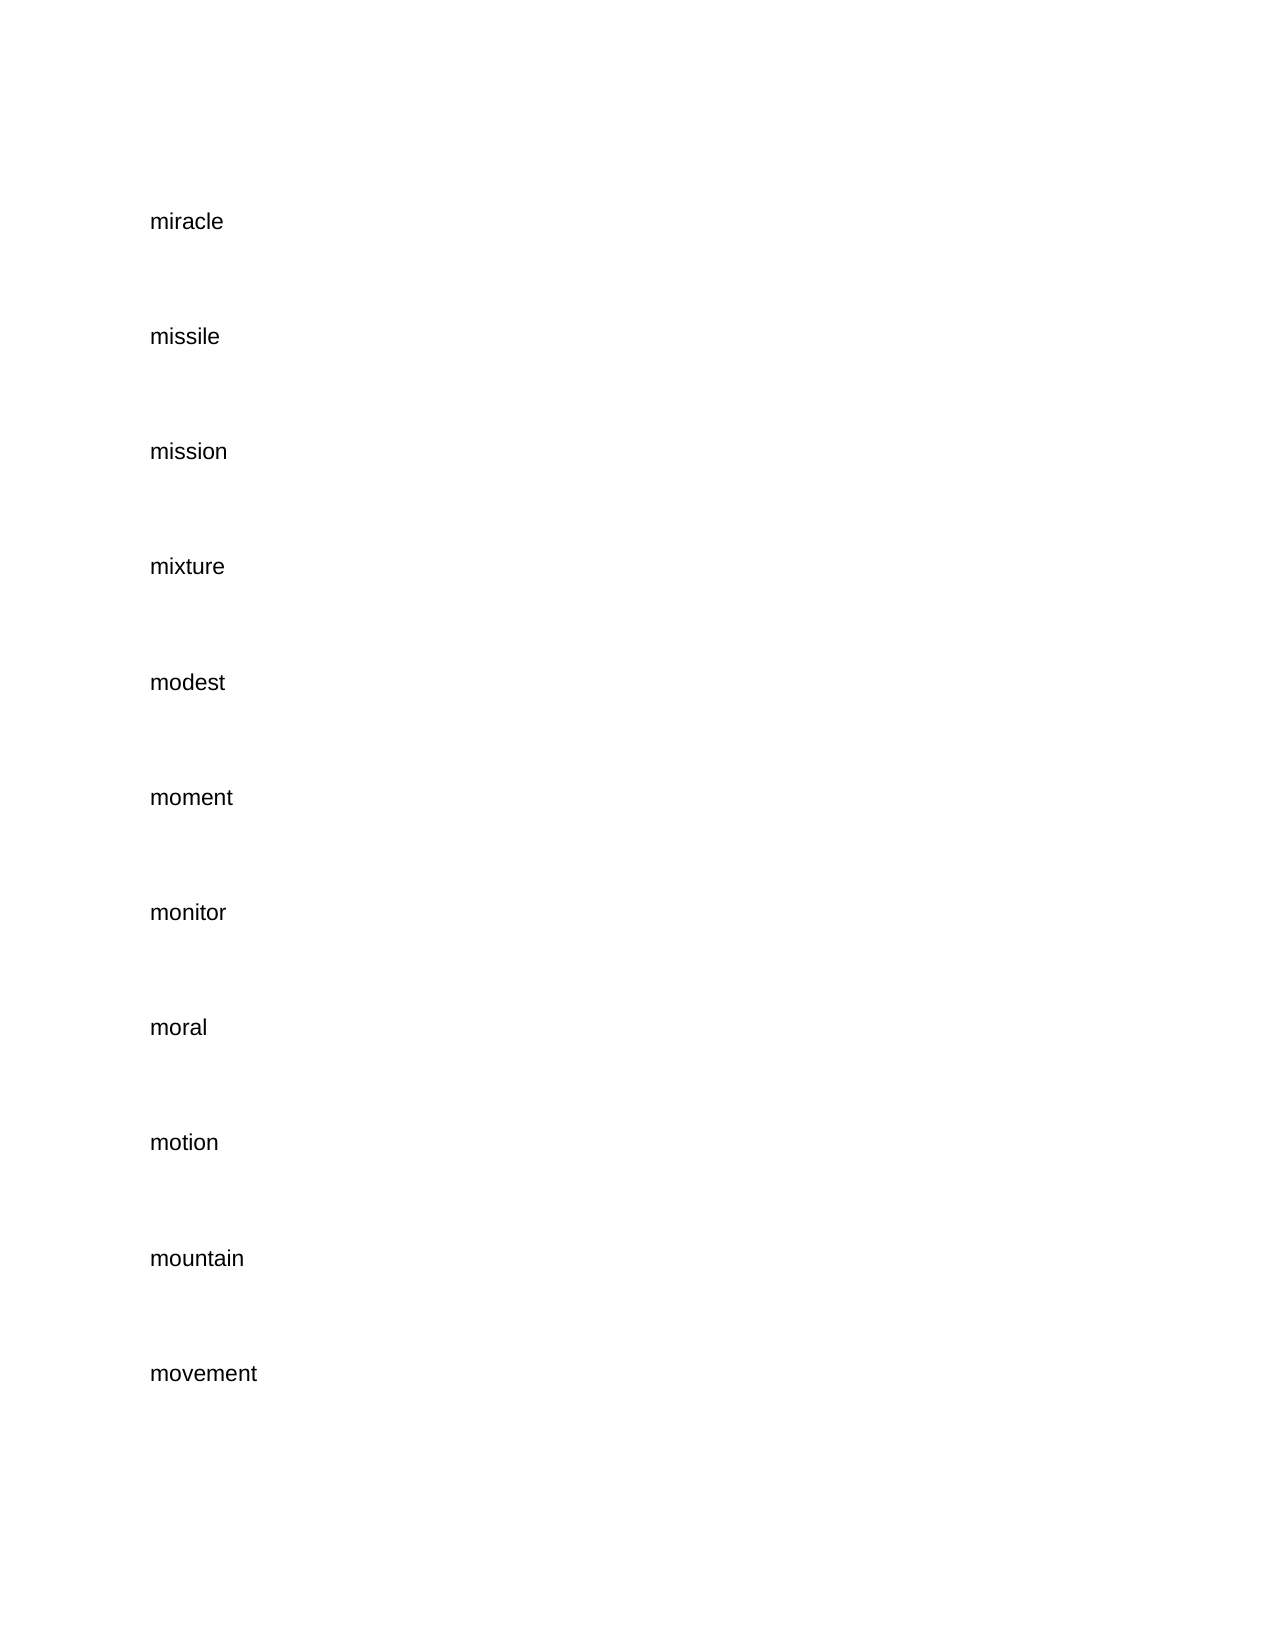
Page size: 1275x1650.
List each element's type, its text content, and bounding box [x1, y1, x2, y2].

text mixture [150, 553, 1125, 579]
text miracle [150, 208, 1125, 234]
text modest [150, 668, 1125, 695]
text movement [150, 1360, 1125, 1386]
text moment [150, 784, 1125, 810]
text mountain [150, 1244, 1125, 1271]
text mission [150, 438, 1125, 464]
text monitor [150, 899, 1125, 925]
text missile [150, 323, 1125, 349]
text motion [150, 1129, 1125, 1156]
text moral [150, 1014, 1125, 1040]
